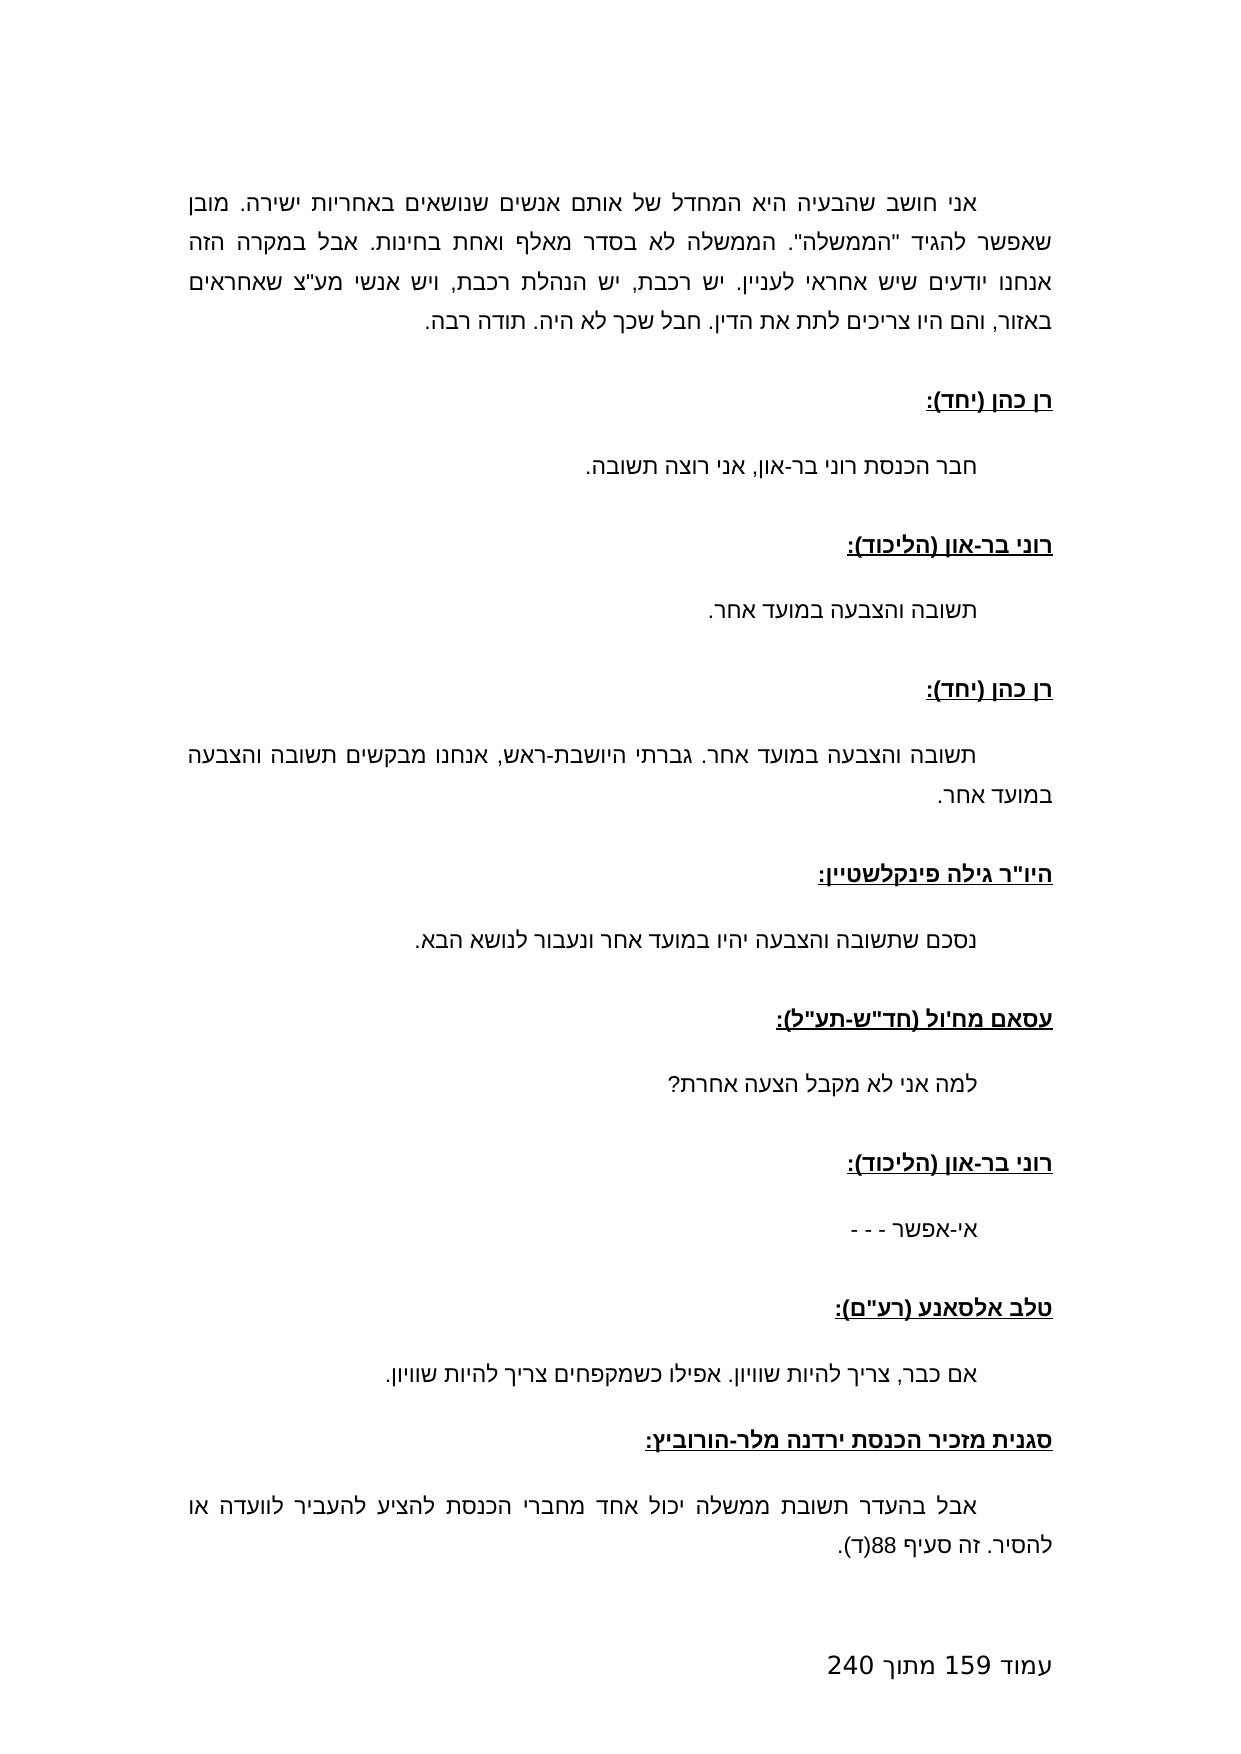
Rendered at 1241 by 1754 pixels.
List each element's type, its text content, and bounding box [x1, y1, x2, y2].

text היו"ר גילה פינקלשטיין: [187, 861, 1053, 887]
text אני חושב שהבעיה היא המחדל של אותם אנשים שנושאים באחריות ישירה. מובן שאפשר להגיד "הממשלה". הממשלה לא בסדר מאלף ואחת בחינות. אבל במקרה הזה אנחנו יודעים שיש אחראי לעניין. יש רכבת, יש הנהלת רכבת, ויש אנשי מע"צ שאחראים באזור, והם היו צריכים לתת את הדין. חבל שכך לא היה. תודה רבה. [187, 189, 1053, 334]
text אי-אפשר - - - [187, 1216, 1053, 1242]
text נסכם שתשובה והצבעה יהיו במועד אחר ונעבור לנושא הבא. [187, 927, 1053, 953]
text רן כהן (יחד): [187, 387, 1053, 413]
text רוני בר-און (הליכוד): [187, 1150, 1053, 1177]
text סגנית מזכיר הכנסת ירדנה מלר-הורוביץ: [187, 1427, 1053, 1453]
text אם כבר, צריך להיות שוויון. אפילו כשמקפחים צריך להיות שוויון. [187, 1361, 1053, 1387]
text עסאם מח'ול (חד"ש-תע"ל): [187, 1006, 1053, 1032]
text אבל בהעדר תשובת ממשלה יכול אחד מחברי הכנסת להציע להעביר לוועדה או להסיר. זה סעיף 88(ד). [187, 1493, 1053, 1558]
text תשובה והצבעה במועד אחר. [187, 597, 1053, 624]
text תשובה והצבעה במועד אחר. גברתי היושבת-ראש, אנחנו מבקשים תשובה והצבעה במועד אחר. [187, 742, 1053, 808]
text למה אני לא מקבל הצעה אחרת? [187, 1071, 1053, 1098]
text חבר הכנסת רוני בר-און, אני רוצה תשובה. [187, 453, 1053, 479]
text רן כהן (יחד): [187, 676, 1053, 703]
text טלב אלסאנע (רע"ם): [187, 1295, 1053, 1321]
text רוני בר-און (הליכוד): [187, 532, 1053, 558]
